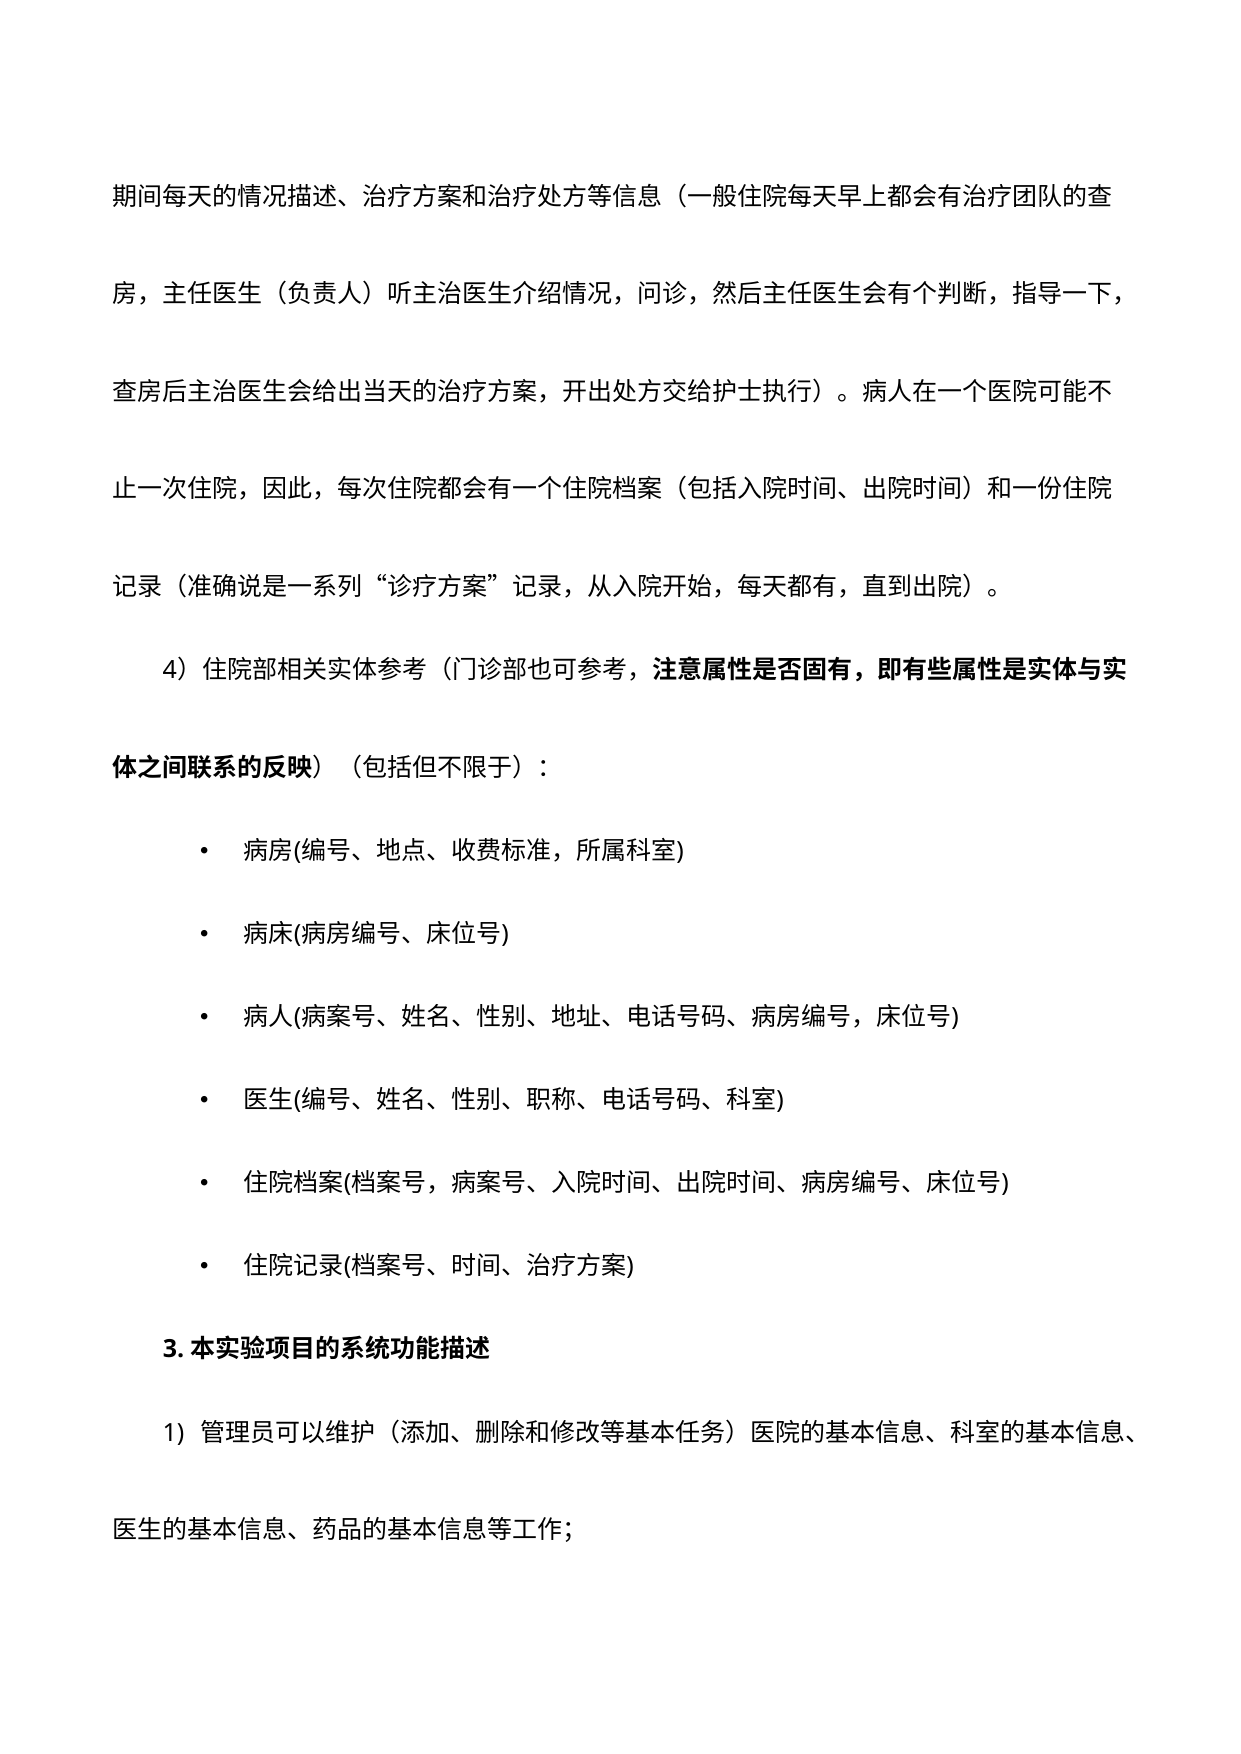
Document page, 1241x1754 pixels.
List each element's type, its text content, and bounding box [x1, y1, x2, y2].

list 3. 本实验项目的系统功能描述 [112, 1314, 1128, 1379]
list 住院记录(档案号、时间、治疗方案) [200, 1231, 1128, 1296]
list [112, 162, 1128, 617]
list 病房(编号、地点、收费标准，所属科室) [200, 816, 1128, 881]
list 病床(病房编号、床位号) [200, 899, 1128, 964]
list 4）住院部相关实体参考（门诊部也可参考，注意属性是否固有，即有些属性是实体与实体之间联系的反映）（包括但不限于）： [112, 635, 1128, 798]
list 病人(病案号、姓名、性别、地址、电话号码、病房编号，床位号) [200, 982, 1128, 1047]
list 医生(编号、姓名、性别、职称、电话号码、科室) [200, 1065, 1128, 1130]
list 住院档案(档案号，病案号、入院时间、出院时间、病房编号、床位号) [200, 1148, 1128, 1213]
list 1) 管理员可以维护（添加、删除和修改等基本任务）医院的基本信息、科室的基本信息、医生的基本信息、药品的基本信息等工作； [112, 1398, 1128, 1560]
